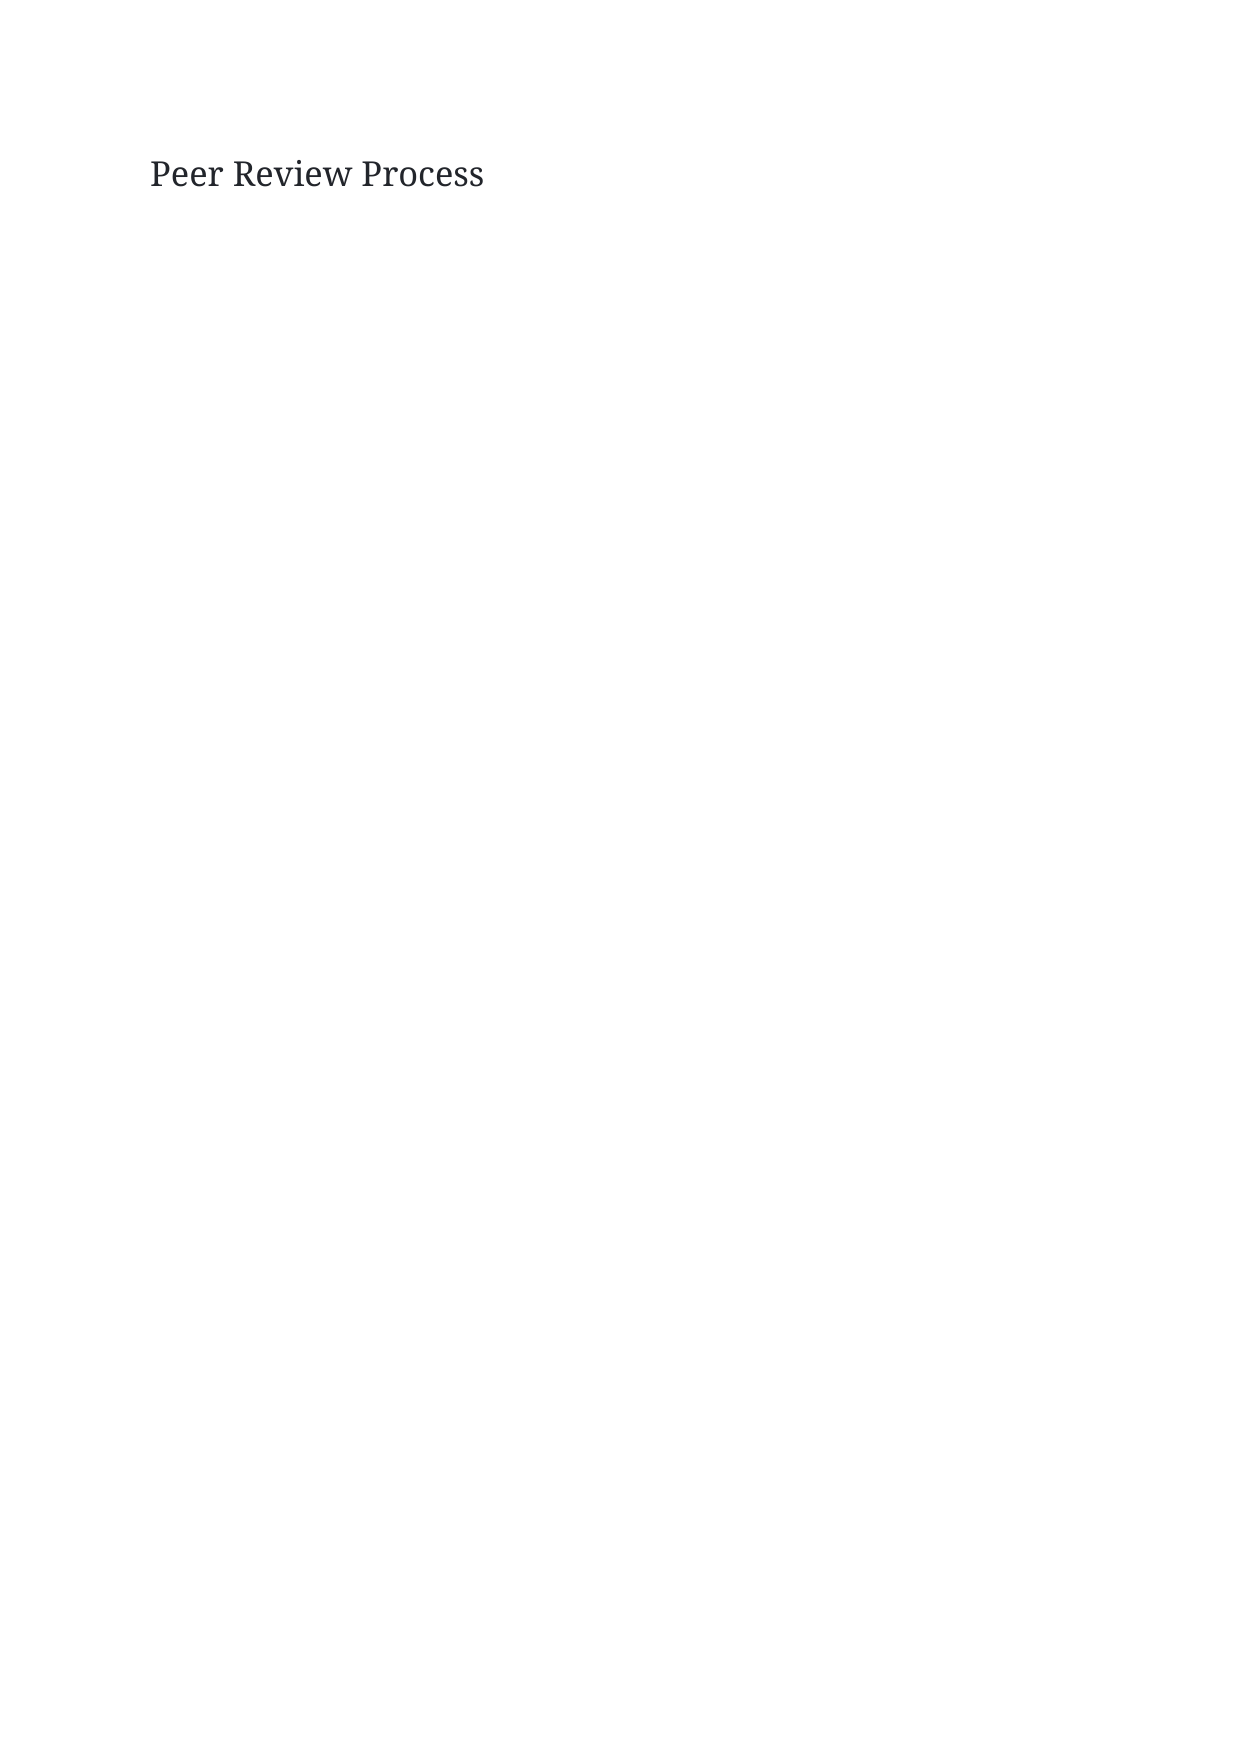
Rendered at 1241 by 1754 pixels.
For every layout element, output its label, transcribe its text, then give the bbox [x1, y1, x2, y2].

text Peer Review Process [150, 150, 1090, 197]
